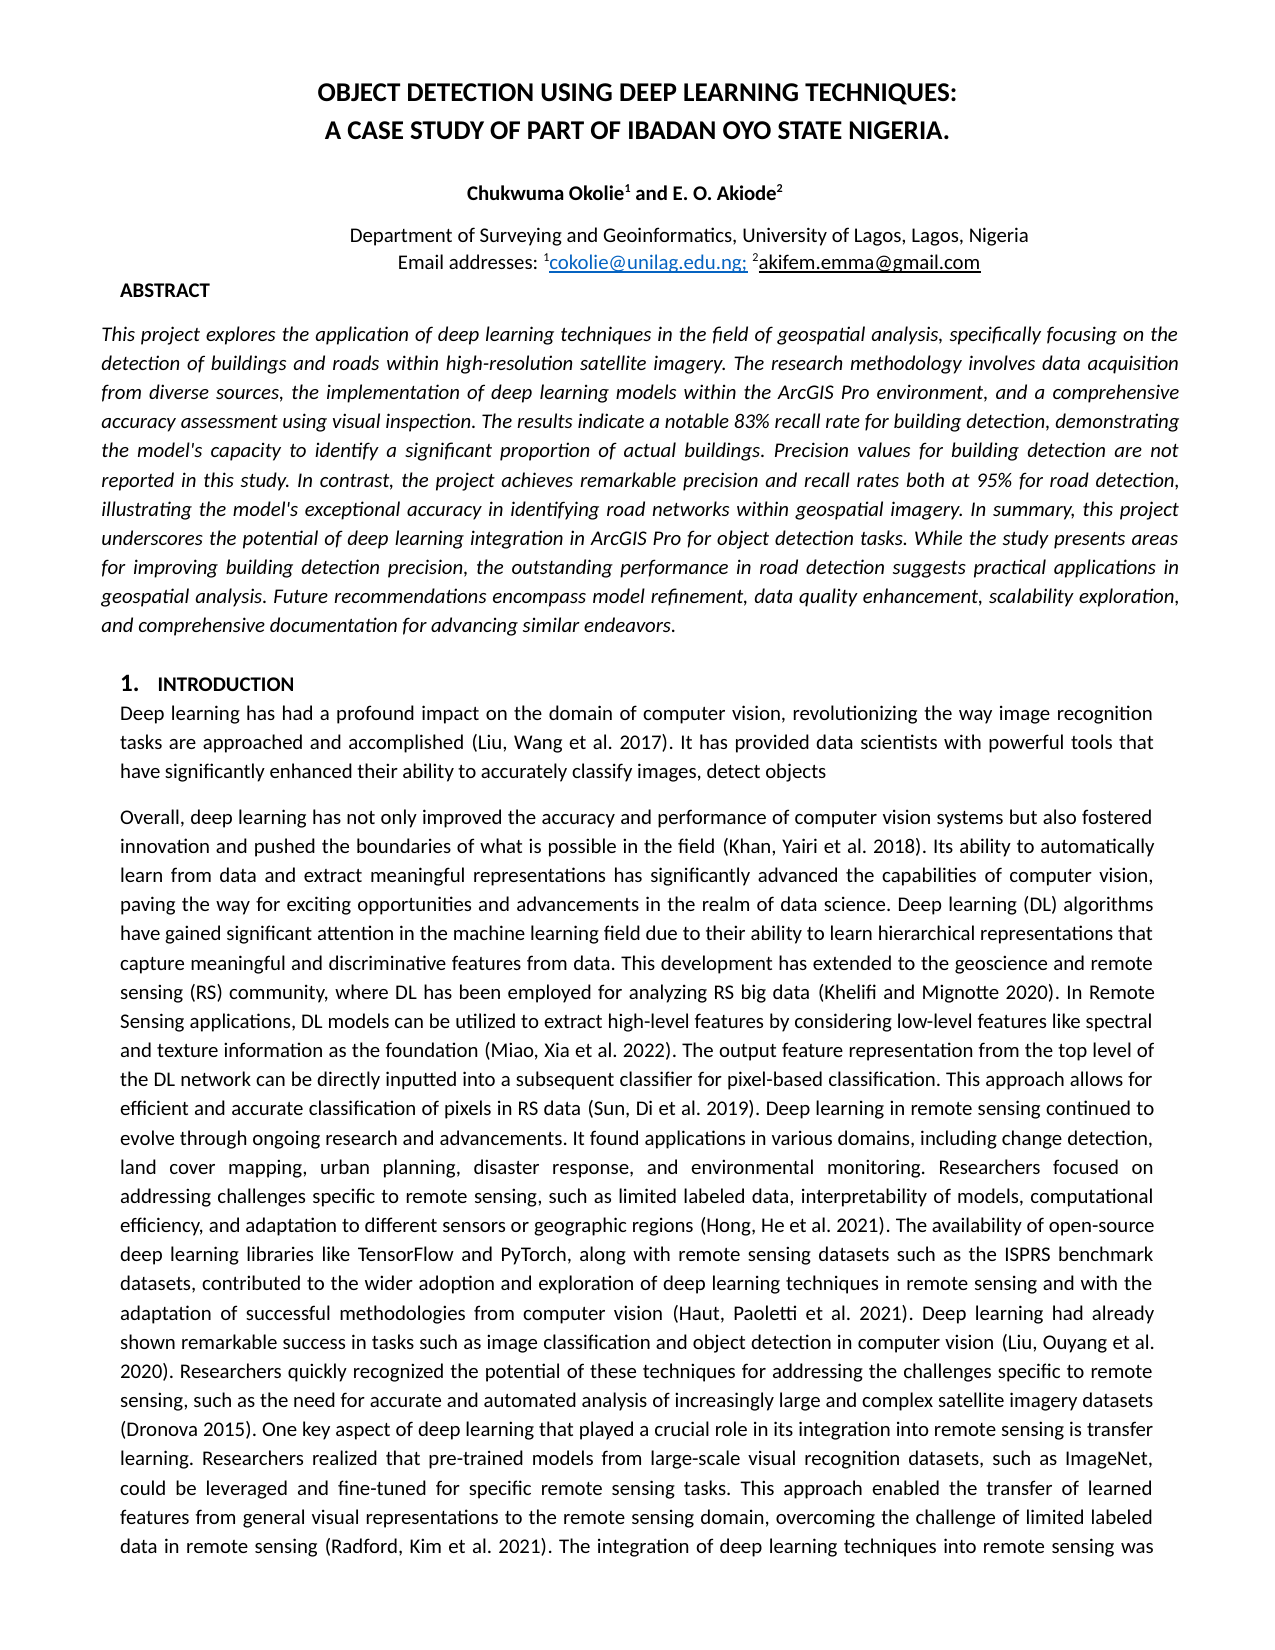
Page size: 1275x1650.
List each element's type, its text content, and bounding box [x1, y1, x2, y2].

text Chukwuma Okolie1 and E. O. Akiode2 [467, 180, 1155, 205]
text Email addresses: 1cokolie@unilag.edu.ng; 2akifem.emma@gmail.com [251, 249, 1127, 275]
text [120, 804, 1155, 1558]
text Deep learning has had a profound impact on the domain of computer vision, revolutionizing the way image recognition tasks are approached and accomplished (Liu, Wang et al. 2017). It has provided data scientists with powerful tools that have significantly enhanced their ability to accurately classify images, detect objects [120, 700, 1155, 783]
text ABSTRACT [120, 277, 1155, 302]
subtitle INTRODUCTION [120, 667, 1155, 697]
text Department of Surveying and Geoinformatics, University of Lagos, Lagos, Nigeria [251, 222, 1127, 247]
text A CASE STUDY OF PART OF IBADAN OYO STATE NIGERIA. [120, 113, 1155, 146]
text OBJECT DETECTION USING DEEP LEARNING TECHNIQUES: [120, 75, 1155, 108]
text This project explores the application of deep learning techniques in the field of geospatial analysis, specifically focusing on the detection of buildings and roads within high-resolution satellite imagery. The research methodology involves data acquisition from diverse sources, the implementation of deep learning models within the ArcGIS Pro environment, and a comprehensive accuracy assessment using visual inspection. The results indicate a notable 83% recall rate for building detection, demonstrating the model's capacity to identify a significant proportion of actual buildings. Precision values for building detection are not reported in this study. In contrast, the project achieves remarkable precision and recall rates both at 95% for road detection, illustrating the model's exceptional accuracy in identifying road networks within geospatial imagery. In summary, this project underscores the potential of deep learning integration in ArcGIS Pro for object detection tasks. While the study presents areas for improving building detection precision, the outstanding performance in road detection suggests practical applications in geospatial analysis. Future recommendations encompass model refinement, data quality enhancement, scalability exploration, and comprehensive documentation for advancing similar endeavors. [101, 321, 1183, 638]
